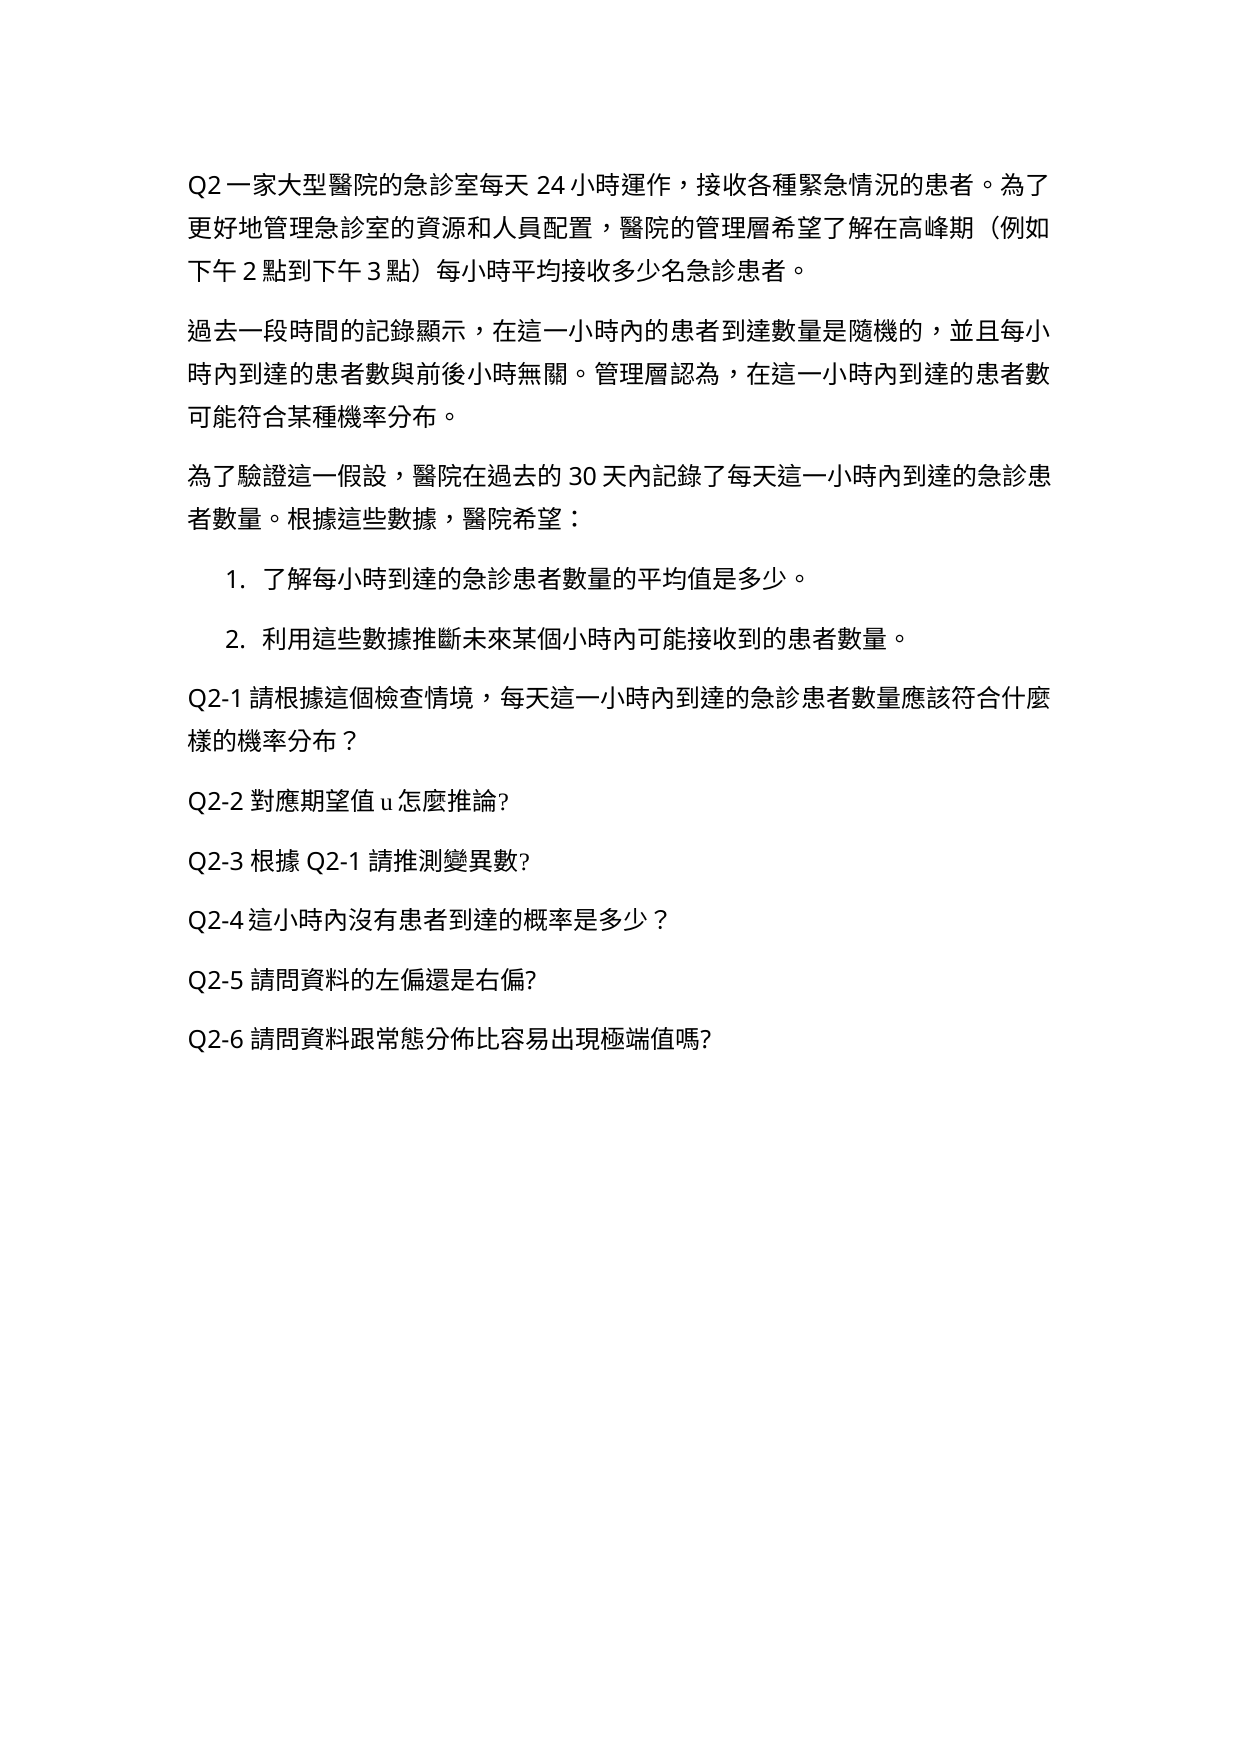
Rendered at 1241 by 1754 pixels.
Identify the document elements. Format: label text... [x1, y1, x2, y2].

text Q2-6 請問資料跟常態分佈比容易出現極端值嗎? [187, 1019, 1053, 1057]
text 過去一段時間的記錄顯示，在這一小時內的患者到達數量是隨機的，並且每小時內到達的患者數與前後小時無關。管理層認為，在這一小時內到達的患者數可能符合某種機率分布。 [187, 310, 1053, 434]
text Q2-2 對應期望值u怎麼推論? [187, 781, 1053, 818]
list 利用這些數據推斷未來某個小時內可能接收到的患者數量。 [225, 618, 1053, 656]
text Q2一家大型醫院的急診室每天24小時運作，接收各種緊急情況的患者。為了更好地管理急診室的資源和人員配置，醫院的管理層希望了解在高峰期（例如下午2點到下午3點）每小時平均接收多少名急診患者。 [187, 164, 1053, 288]
text Q2-1請根據這個檢查情境，每天這一小時內到達的急診患者數量應該符合什麼樣的機率分布？ [187, 678, 1053, 759]
text Q2-4這小時內沒有患者到達的概率是多少？ [187, 900, 1053, 937]
text 為了驗證這一假設，醫院在過去的30天內記錄了每天這一小時內到達的急診患者數量。根據這些數據，醫院希望： [187, 456, 1053, 537]
text Q2-5 請問資料的左偏還是右偏? [187, 959, 1053, 997]
text Q2-3 根據 Q2-1 請推測變異數? [187, 840, 1053, 878]
list 了解每小時到達的急診患者數量的平均值是多少。 [225, 559, 1053, 596]
